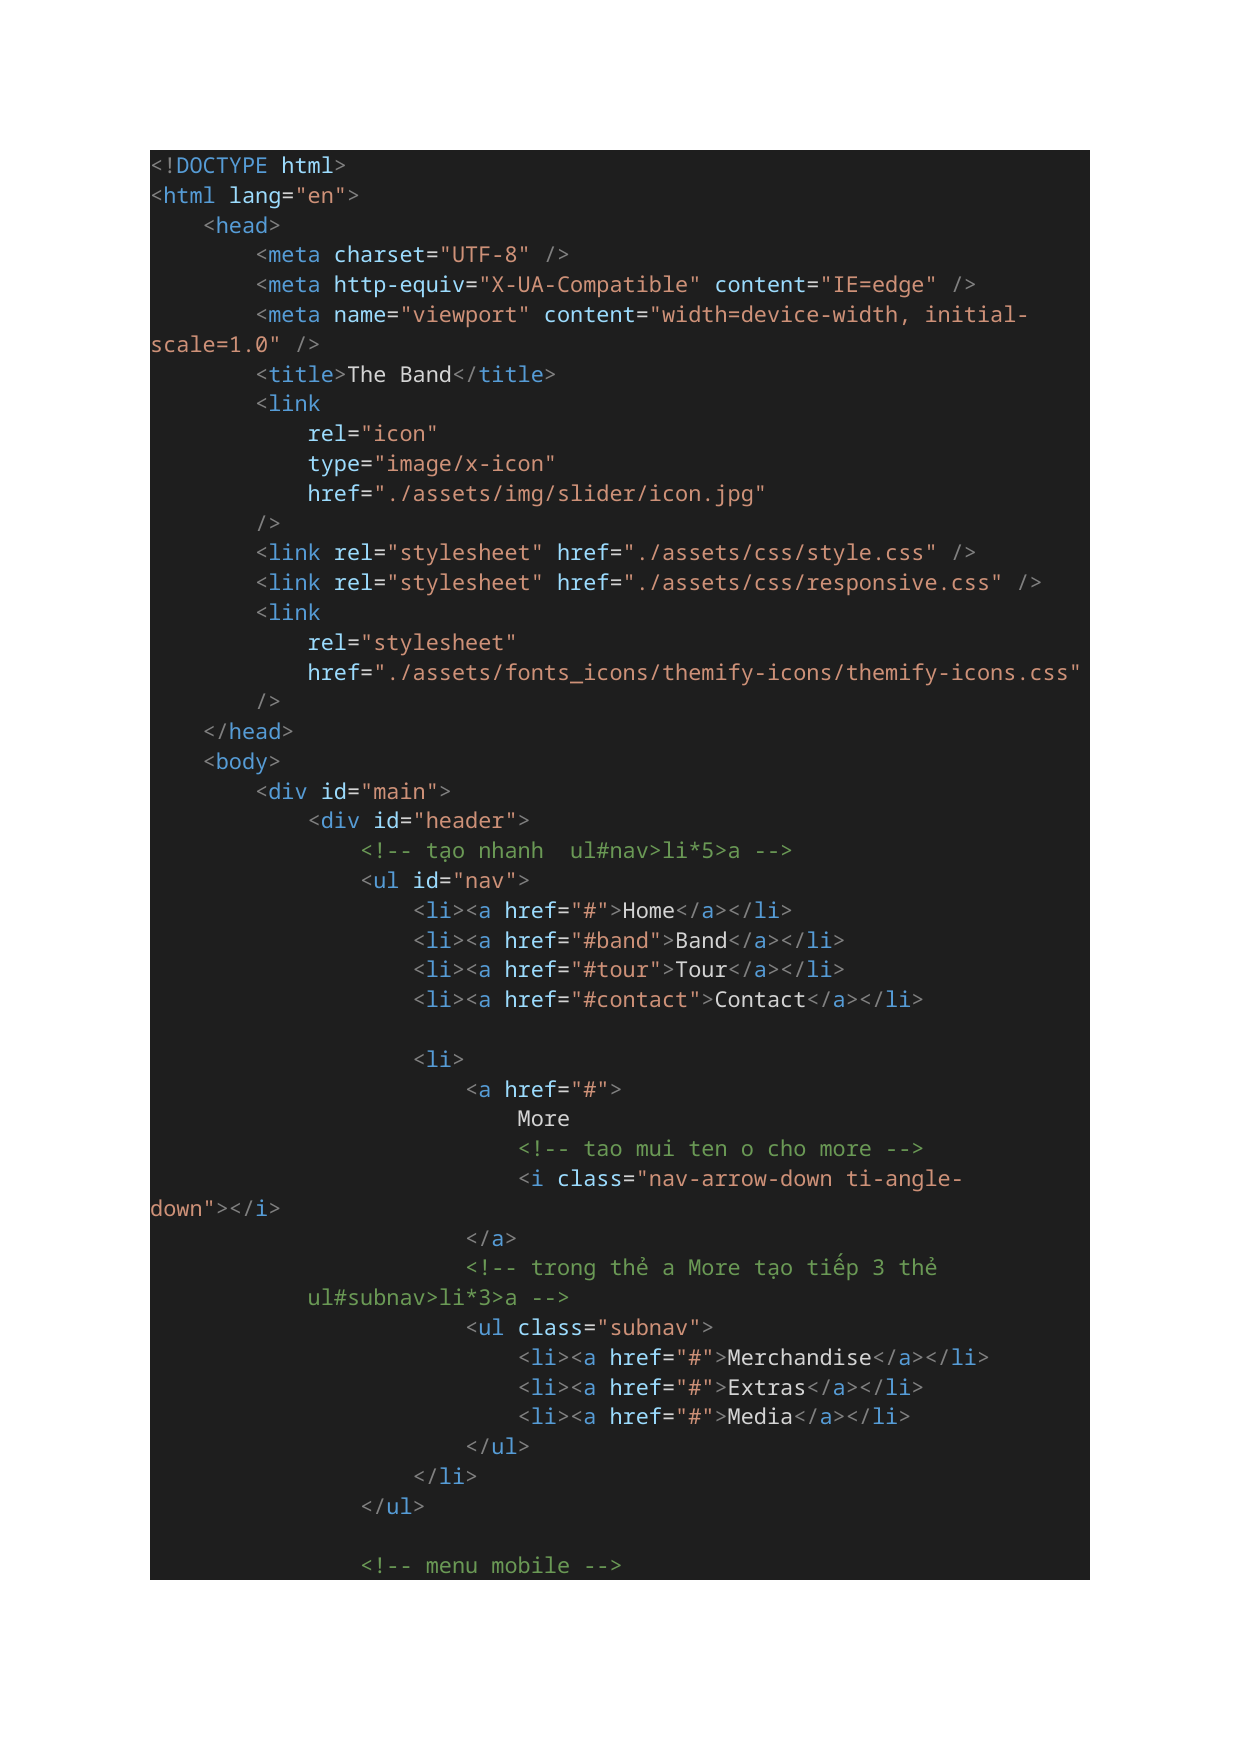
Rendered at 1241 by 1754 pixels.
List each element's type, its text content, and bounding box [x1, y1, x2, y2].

text <!-- tạo nhanh ul#nav>li*5>a --> [150, 835, 1090, 865]
text /> [150, 507, 1090, 537]
text <link rel="stylesheet" href="./assets/css/responsive.css" /> [150, 567, 1090, 597]
text <html lang="en"> [150, 180, 1090, 209]
text <li><a href="#">Home</a></li> [150, 895, 1090, 924]
text </li> [150, 1461, 1090, 1491]
text <li><a href="#contact">Contact</a></li> [150, 984, 1090, 1014]
text </head> [150, 716, 1090, 746]
text <div id="main"> [150, 776, 1090, 805]
text <meta name="viewport" content="width=device-width, initial-scale=1.0" /> [150, 299, 1090, 358]
text <meta http-equiv="X-UA-Compatible" content="IE=edge" /> [150, 269, 1090, 299]
text ul#subnav>li*3>a --> [150, 1282, 1090, 1312]
text <li><a href="#tour">Tour</a></li> [150, 954, 1090, 984]
text <!-- trong thẻ a More tạo tiếp 3 thẻ [150, 1252, 1090, 1282]
text href="./assets/img/slider/icon.jpg" [150, 478, 1090, 507]
text <li><a href="#">Merchandise</a></li> [150, 1342, 1090, 1371]
text <ul id="nav"> [150, 865, 1090, 895]
text <!-- tao mui ten o cho more --> [150, 1133, 1090, 1163]
text type="image/x-icon" [150, 448, 1090, 478]
text <link rel="stylesheet" href="./assets/css/style.css" /> [150, 537, 1090, 567]
text href="./assets/fonts_icons/themify-icons/themify-icons.css" [150, 656, 1090, 686]
text </a> [150, 1222, 1090, 1252]
text More [150, 1103, 1090, 1133]
text <li><a href="#">Extras</a></li> [150, 1371, 1090, 1401]
text <link [150, 597, 1090, 627]
text <div id="header"> [150, 805, 1090, 835]
text </ul> [150, 1491, 1090, 1520]
text <li><a href="#">Media</a></li> [150, 1401, 1090, 1431]
text /> [150, 686, 1090, 716]
text <head> [150, 209, 1090, 239]
text <li><a href="#band">Band</a></li> [150, 924, 1090, 954]
text <i class="nav-arrow-down ti-angle-down"></i> [150, 1163, 1090, 1222]
text rel="stylesheet" [150, 627, 1090, 656]
text </ul> [150, 1431, 1090, 1461]
text <link [150, 388, 1090, 418]
text <body> [150, 746, 1090, 776]
text <!DOCTYPE html> [150, 150, 1090, 180]
text <ul class="subnav"> [150, 1312, 1090, 1342]
text <a href="#"> [150, 1073, 1090, 1103]
text rel="icon" [150, 418, 1090, 448]
text <li> [150, 1044, 1090, 1073]
text <meta charset="UTF-8" /> [150, 239, 1090, 269]
text <title>The Band</title> [150, 358, 1090, 388]
text <!-- menu mobile --> [150, 1550, 1090, 1580]
